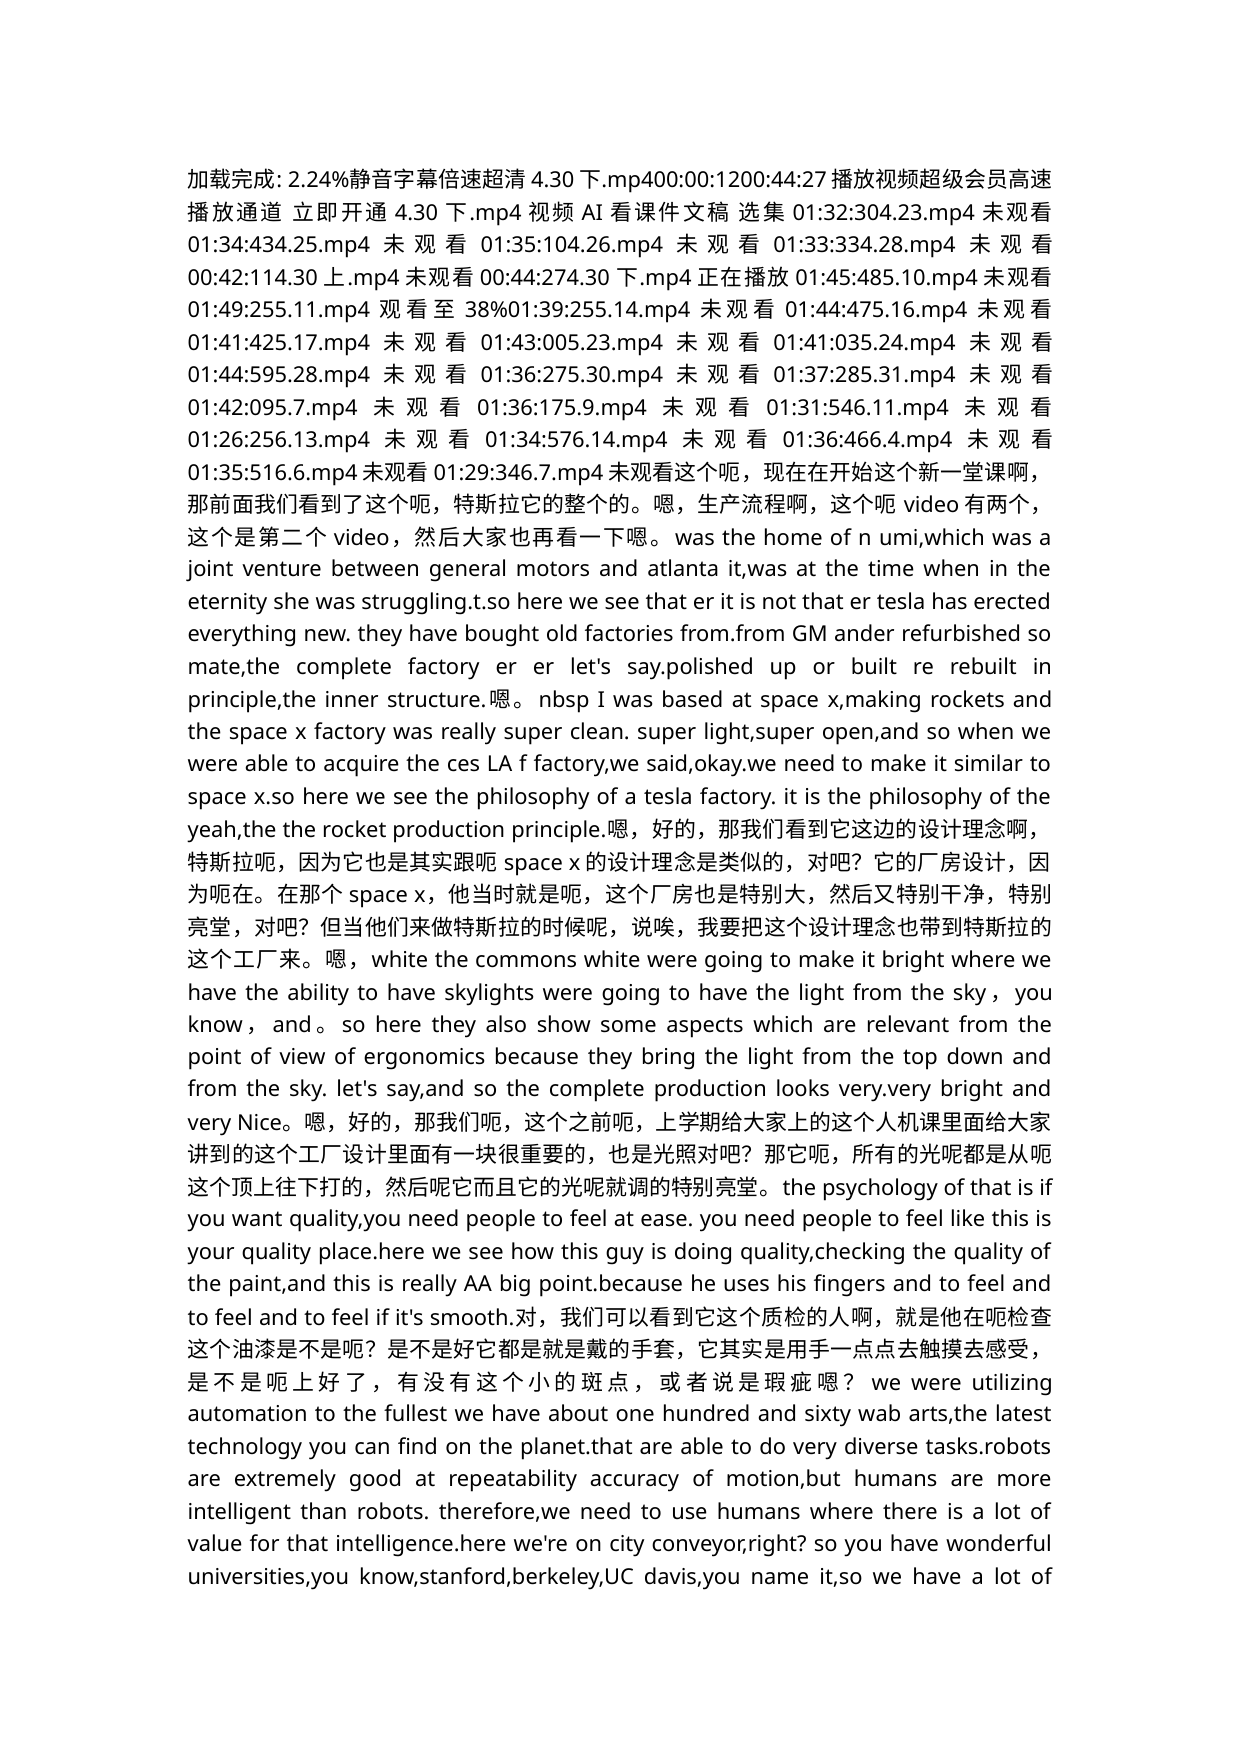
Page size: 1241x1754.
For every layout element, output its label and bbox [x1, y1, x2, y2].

text [187, 162, 1053, 1592]
